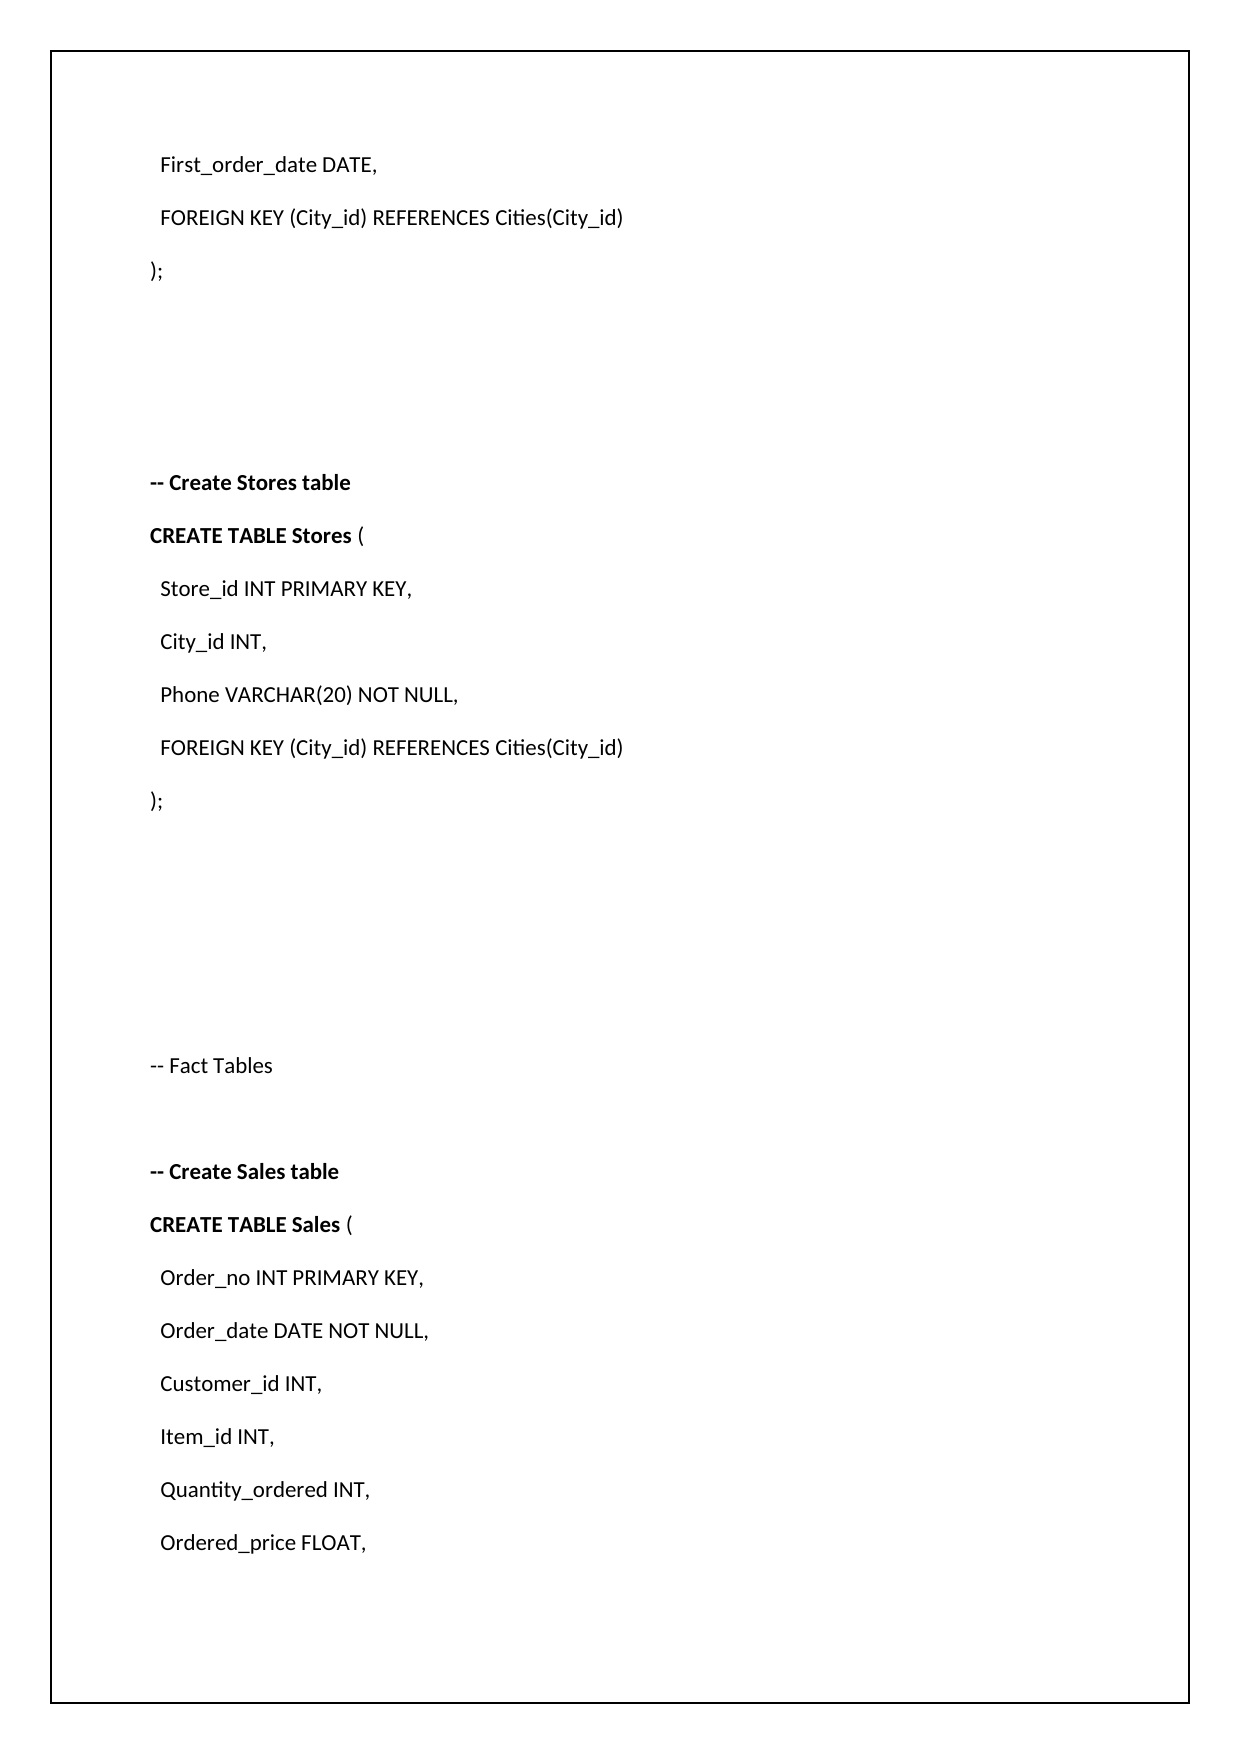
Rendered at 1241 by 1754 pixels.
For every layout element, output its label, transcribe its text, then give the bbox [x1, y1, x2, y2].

text First_order_date DATE, [150, 150, 1090, 178]
text City_id INT, [150, 627, 1090, 655]
text CREATE TABLE Stores ( [150, 521, 1090, 549]
text Quantity_ordered INT, [150, 1476, 1090, 1503]
text ); [150, 786, 1090, 814]
text FOREIGN KEY (City_id) REFERENCES Cities(City_id) [150, 203, 1090, 231]
text Item_id INT, [150, 1422, 1090, 1451]
text CREATE TABLE Sales ( [150, 1210, 1090, 1238]
text Phone VARCHAR(20) NOT NULL, [150, 680, 1090, 708]
text Ordered_price FLOAT, [150, 1528, 1090, 1557]
text Order_date DATE NOT NULL, [150, 1316, 1090, 1344]
text Order_no INT PRIMARY KEY, [150, 1263, 1090, 1291]
text -- Create Stores table [150, 468, 1090, 496]
text Customer_id INT, [150, 1369, 1090, 1397]
text -- Create Sales table [150, 1157, 1090, 1185]
text FOREIGN KEY (City_id) REFERENCES Cities(City_id) [150, 733, 1090, 761]
text -- Fact Tables [150, 1051, 1090, 1079]
text ); [150, 256, 1090, 284]
text Store_id INT PRIMARY KEY, [150, 574, 1090, 602]
